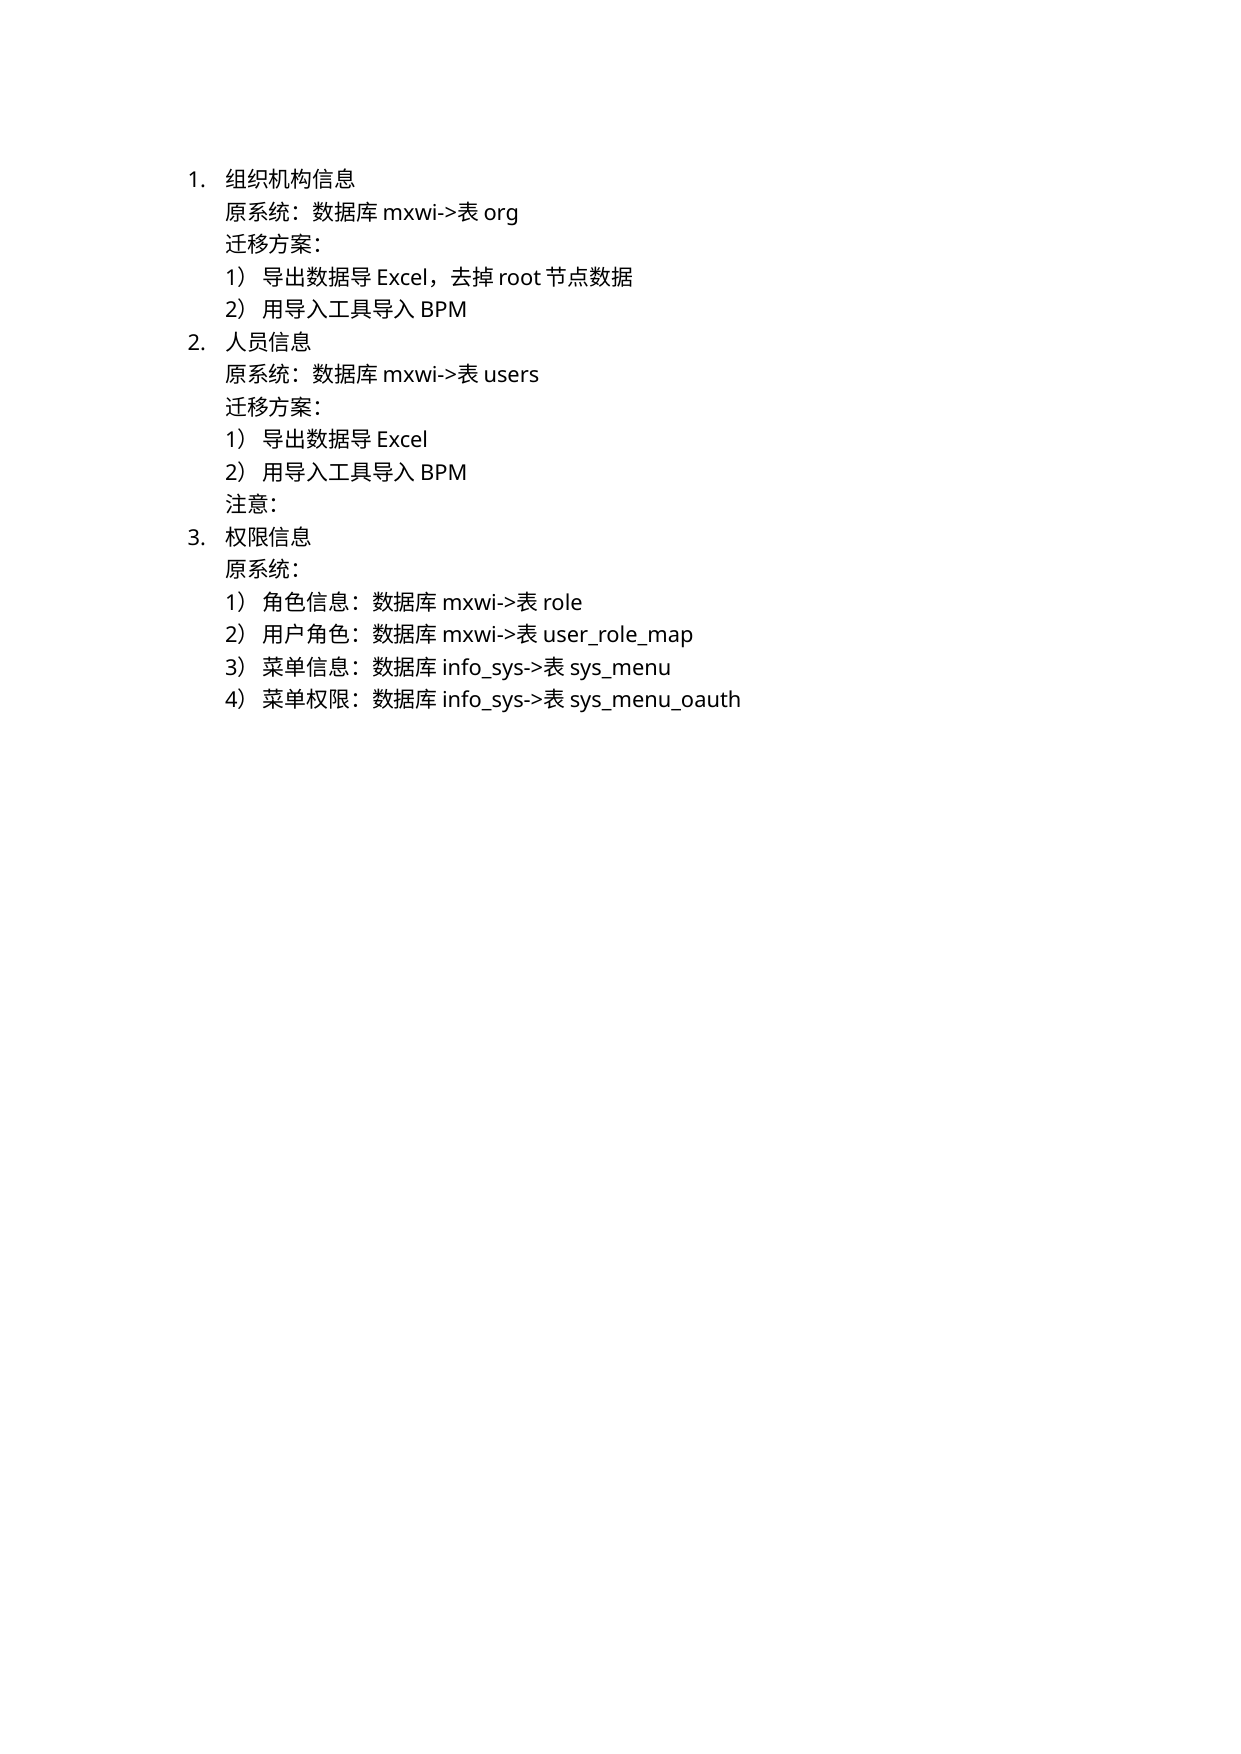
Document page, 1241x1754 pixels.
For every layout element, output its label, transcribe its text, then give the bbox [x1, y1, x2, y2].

list 迁移方案： [225, 227, 1053, 259]
text 注意： [225, 487, 1053, 519]
list 菜单信息：数据库info_sys->表sys_menu [225, 649, 1053, 682]
list 用户角色：数据库mxwi->表user_role_map [225, 617, 1053, 649]
list 原系统：数据库mxwi->表org [225, 194, 1053, 227]
list 原系统： [225, 552, 1053, 584]
list 迁移方案： [225, 389, 1053, 422]
list 角色信息：数据库mxwi->表role [225, 584, 1053, 617]
list 权限信息 [187, 519, 1053, 552]
list 用导入工具导入BPM [225, 454, 1053, 487]
list 组织机构信息 [187, 162, 1053, 194]
list 原系统：数据库mxwi->表users [225, 357, 1053, 389]
list 用导入工具导入BPM [225, 292, 1053, 324]
list 导出数据导Excel，去掉root节点数据 [225, 259, 1053, 292]
list 菜单权限：数据库info_sys->表sys_menu_oauth [225, 682, 1053, 714]
list 人员信息 [187, 324, 1053, 357]
list 导出数据导Excel [225, 422, 1053, 454]
